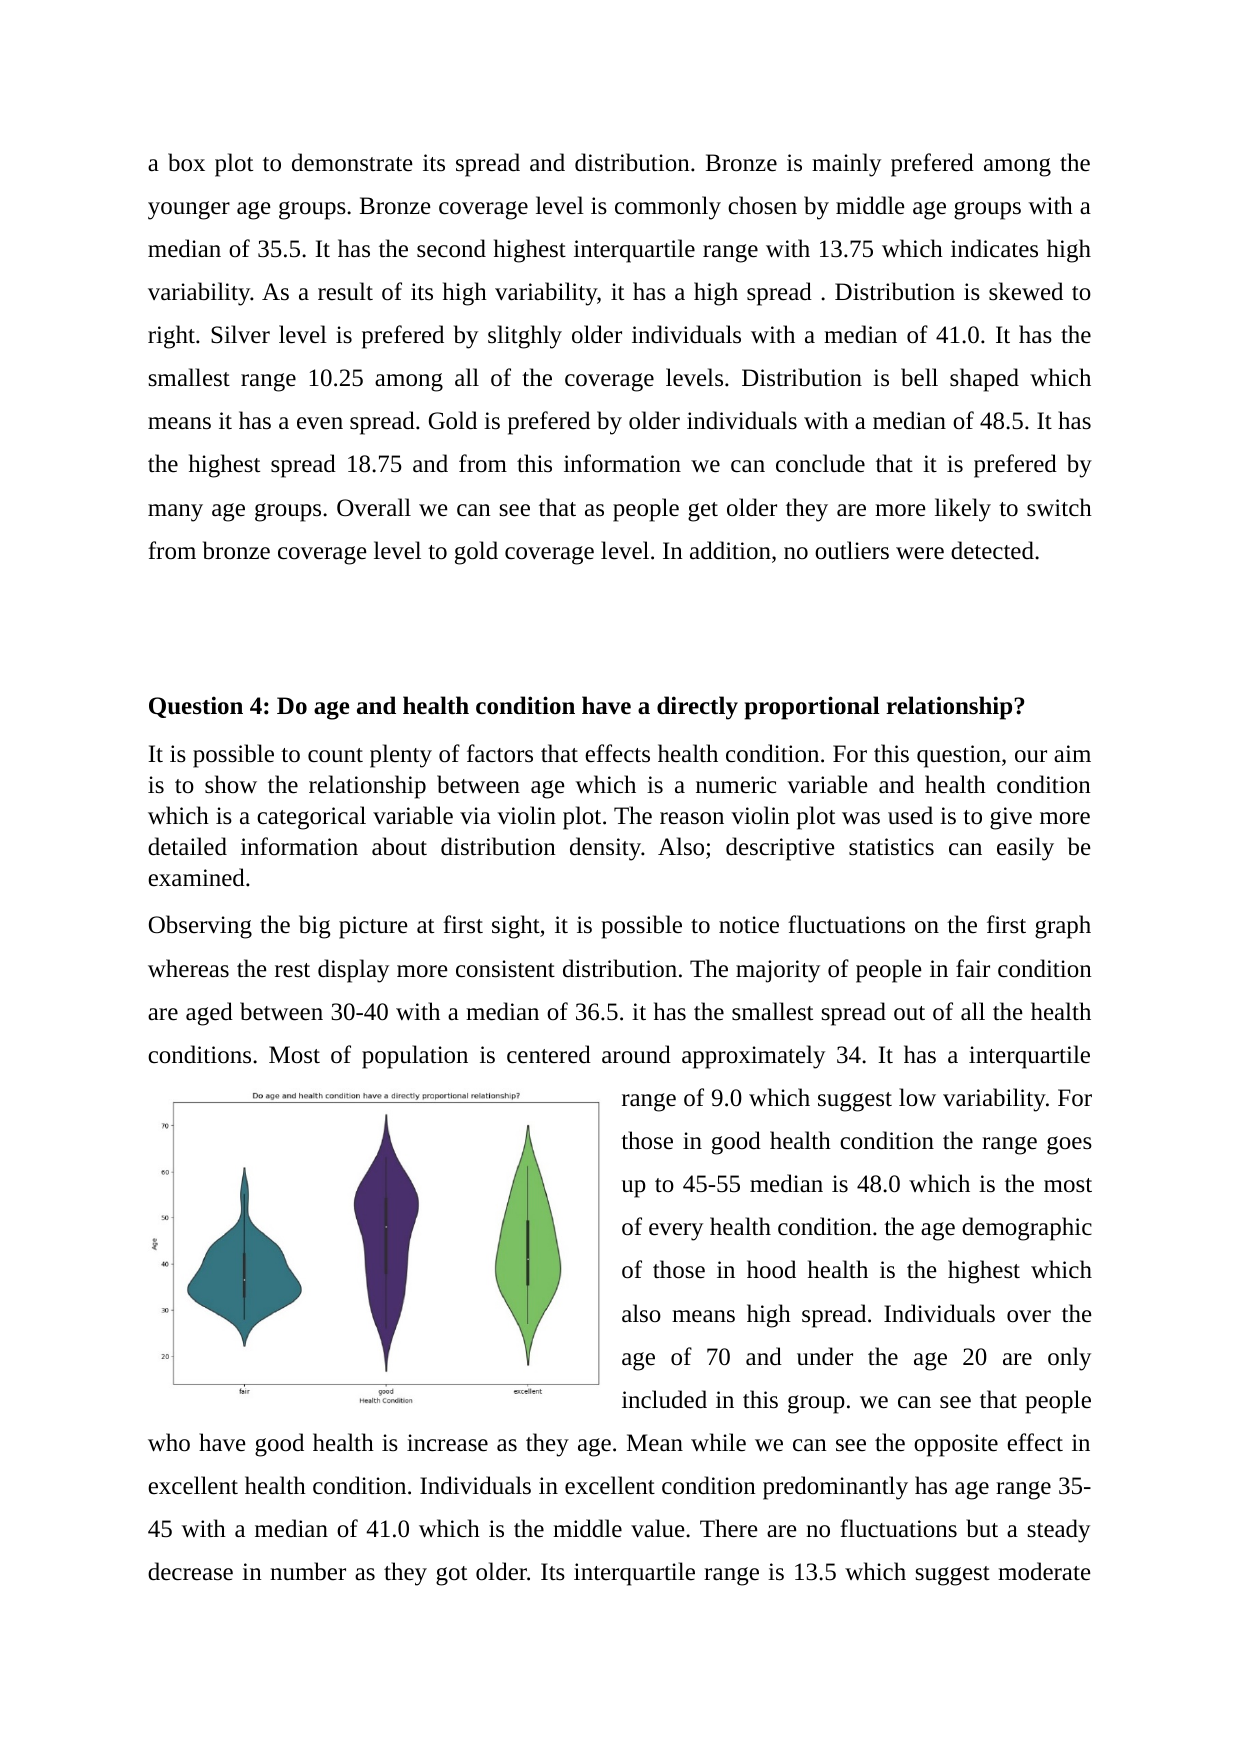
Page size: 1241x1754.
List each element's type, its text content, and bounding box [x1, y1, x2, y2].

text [148, 911, 1093, 1586]
picture [147, 1088, 603, 1408]
text Question 4: Do age and health condition have a directly proportional relationship? [148, 691, 1093, 720]
text It is possible to count plenty of factors that effects health condition. For this question, our aim is to show the relationship between age which is a numeric variable and health condition which is a categorical variable via violin plot. The reason violin plot was used is to give more detailed information about distribution density. Also; descriptive statistics can easily be examined. [148, 739, 1093, 892]
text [148, 148, 1093, 564]
